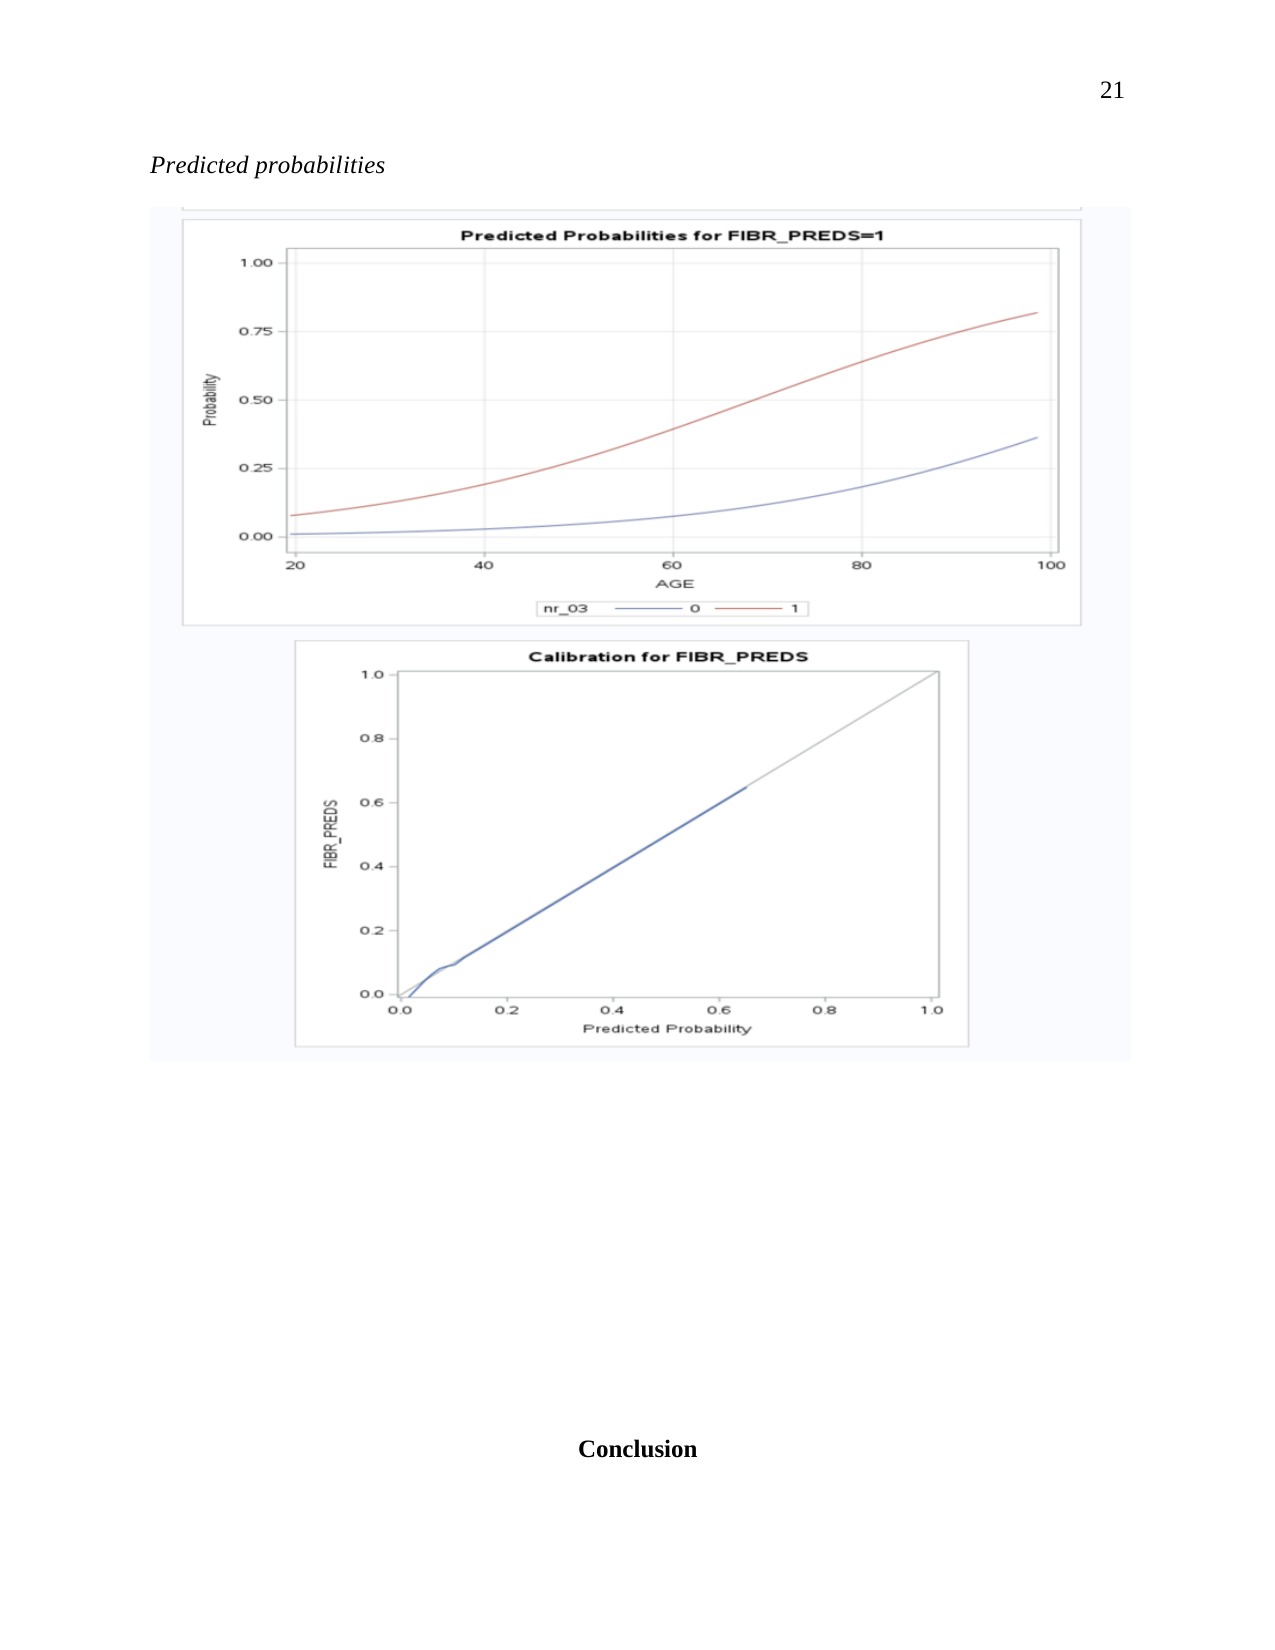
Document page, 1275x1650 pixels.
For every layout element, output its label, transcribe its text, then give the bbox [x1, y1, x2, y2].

text Predicted probabilities [150, 150, 1125, 207]
text Conclusion [150, 1434, 1125, 1463]
picture [150, 207, 1132, 1061]
